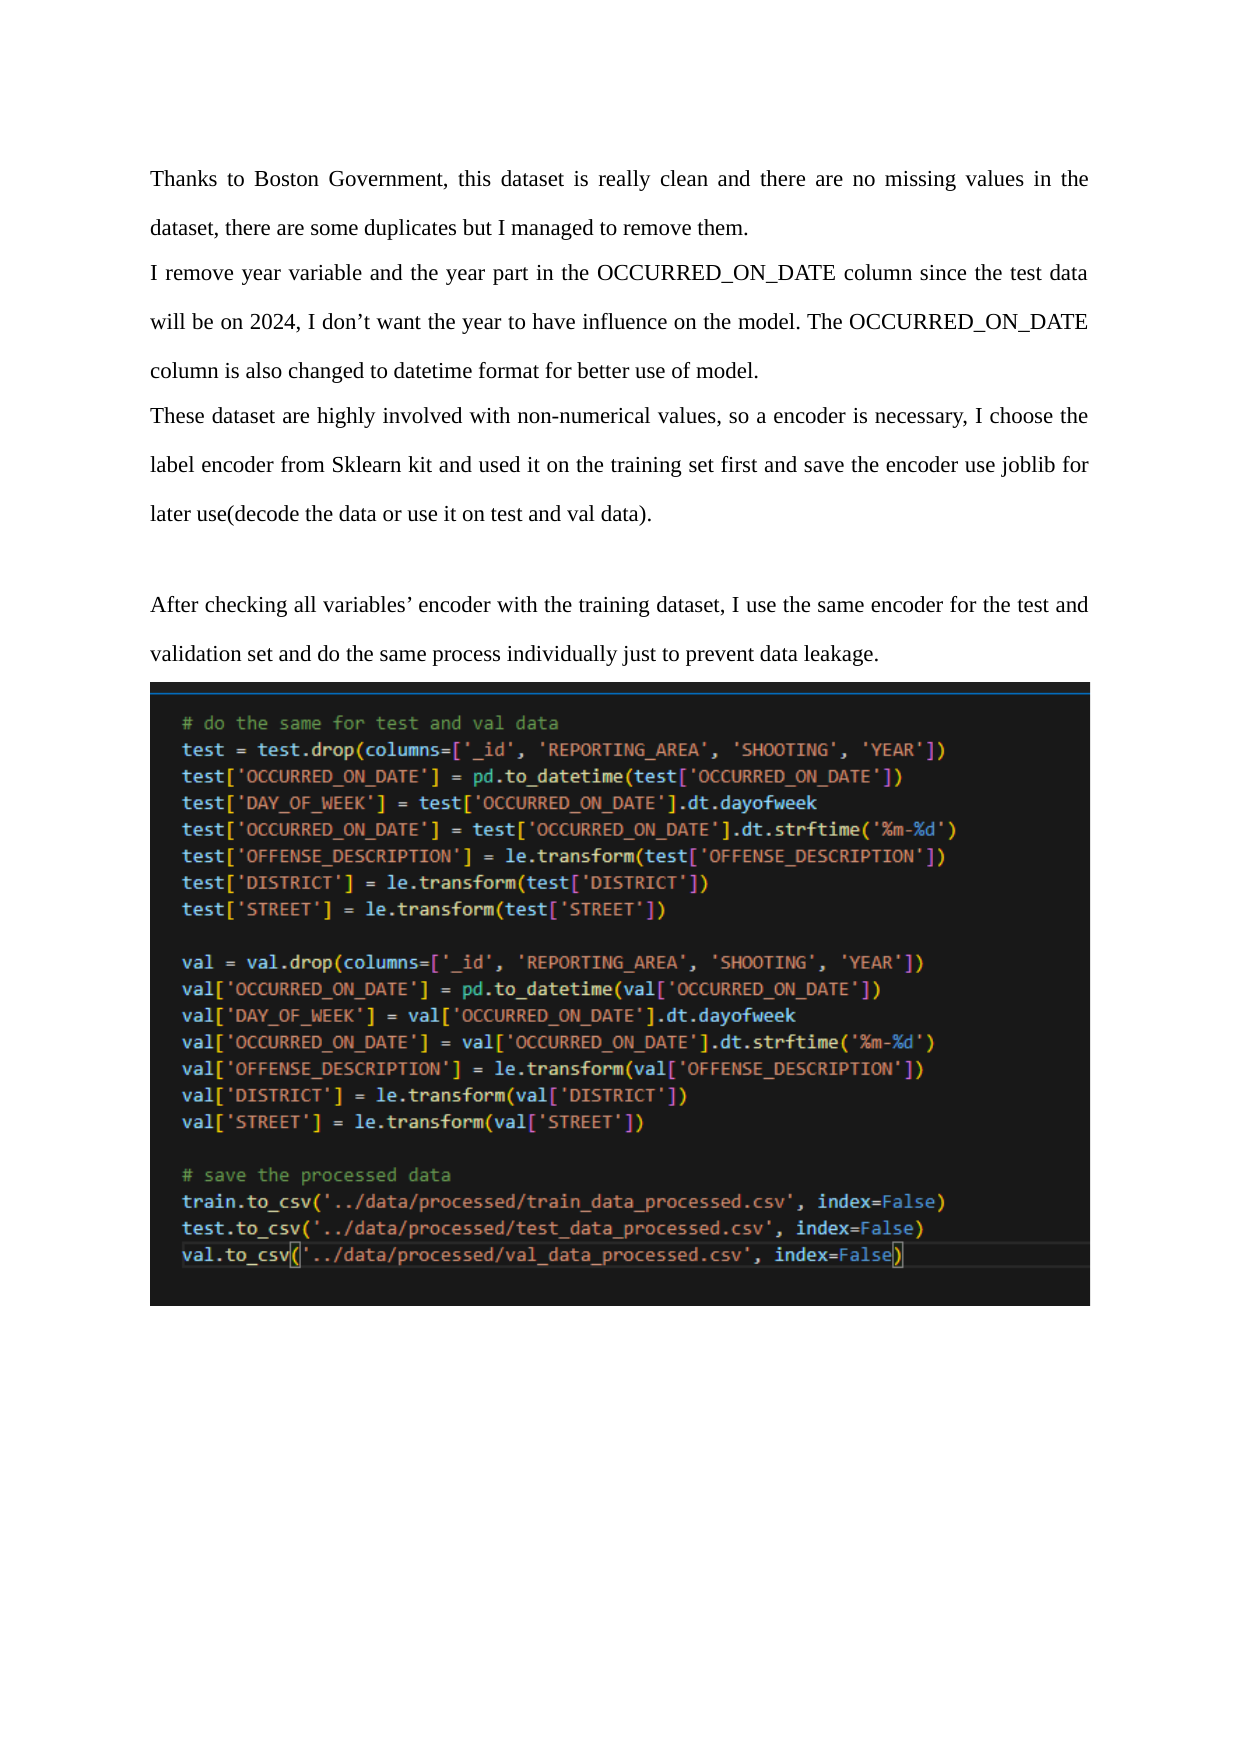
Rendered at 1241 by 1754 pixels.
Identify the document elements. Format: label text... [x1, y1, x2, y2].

text Thanks to Boston Government, this dataset is really clean and there are no missing values in the dataset, there are some duplicates but I managed to remove them. [150, 162, 1090, 243]
text After checking all variables’ encoder with the training dataset, I use the same encoder for the test and validation set and do the same process individually just to prevent data leakage. [150, 588, 1090, 669]
text These dataset are highly involved with non-numerical values, so a encoder is necessary, I choose the label encoder from Sklearn kit and used it on the training set first and save the encoder use joblib for later use(decode the data or use it on test and val data). [150, 399, 1090, 529]
text I remove year variable and the year part in the OCCURRED_ON_DATE column since the test data will be on 2024, I don’t want the year to have influence on the model. The OCCURRED_ON_DATE column is also changed to datetime format for better use of model. [150, 256, 1090, 386]
